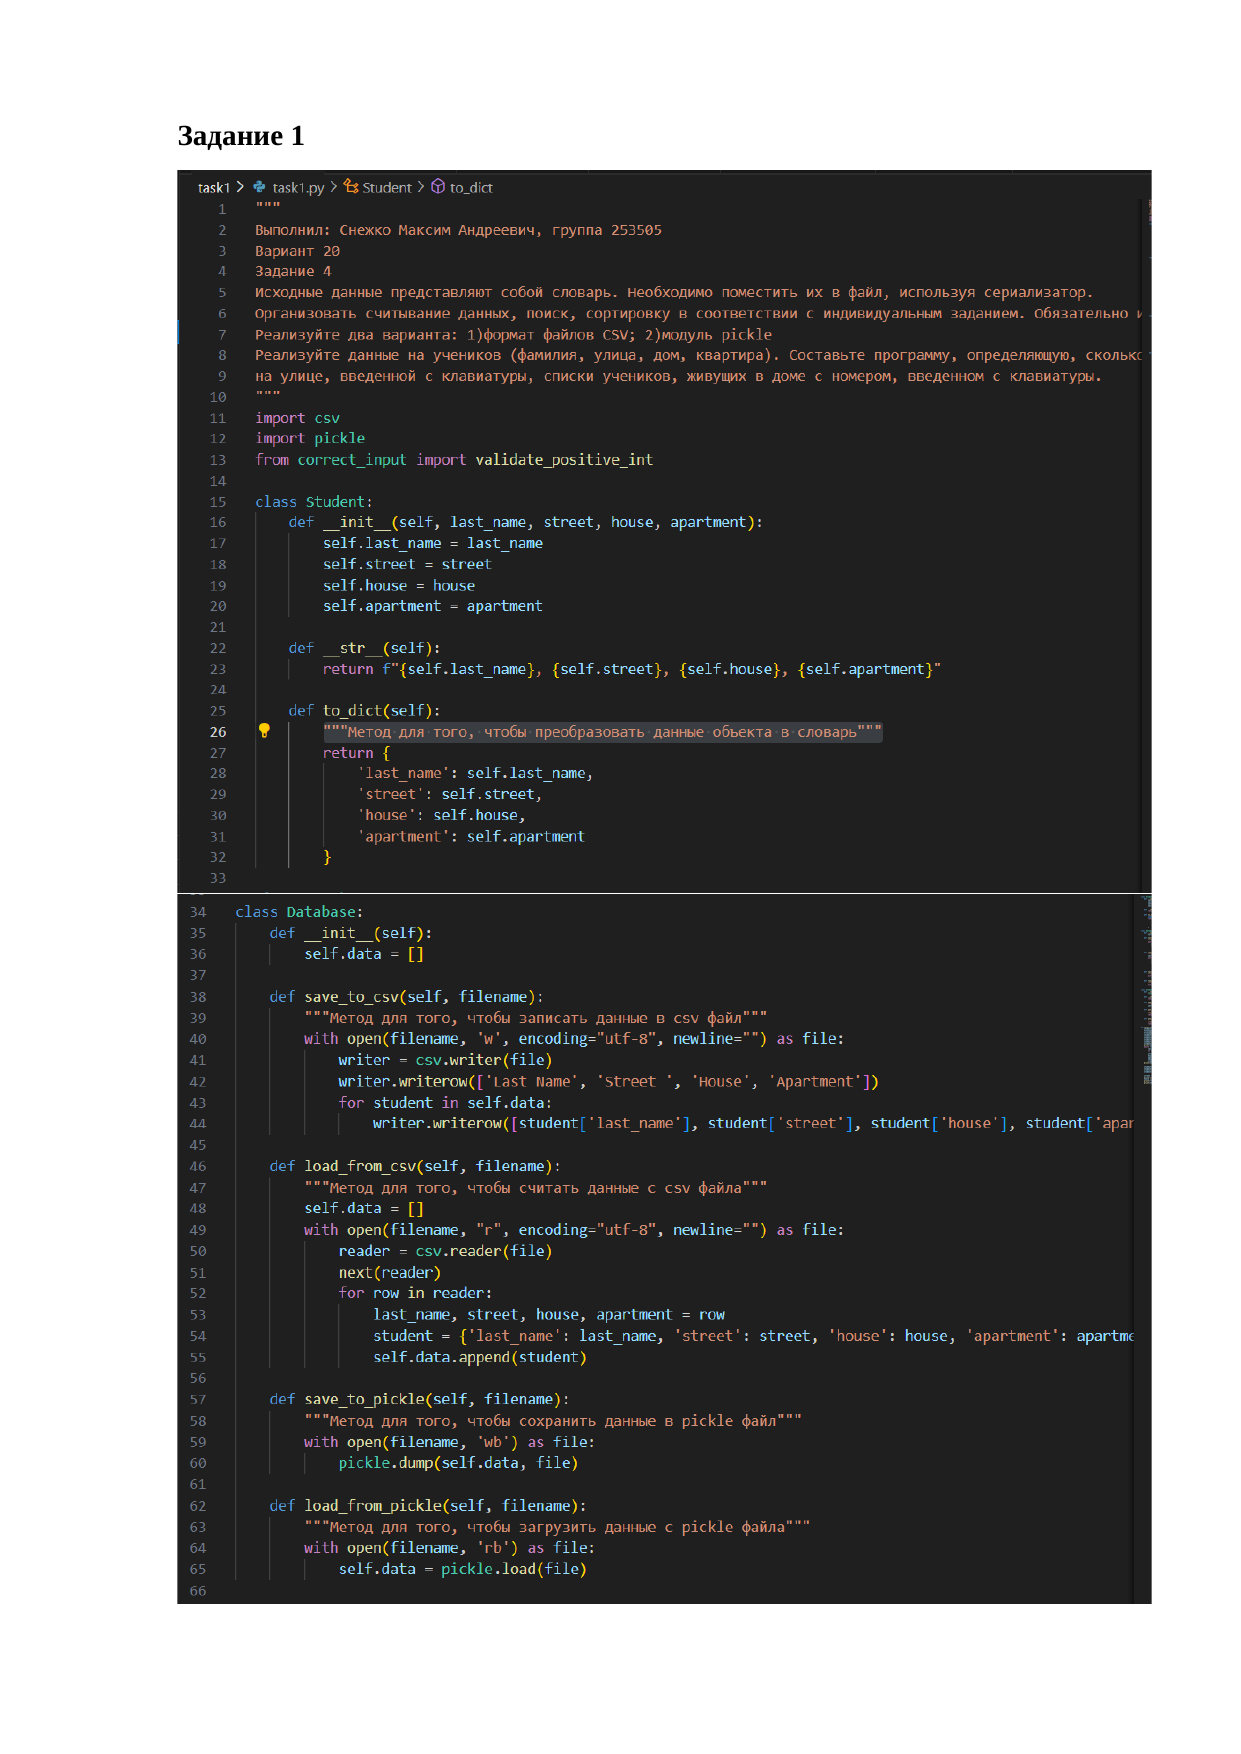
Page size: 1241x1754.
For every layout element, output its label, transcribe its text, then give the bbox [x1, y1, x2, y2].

picture [177, 170, 1152, 893]
text Задание 1 [177, 118, 1152, 152]
picture [177, 894, 1152, 1604]
